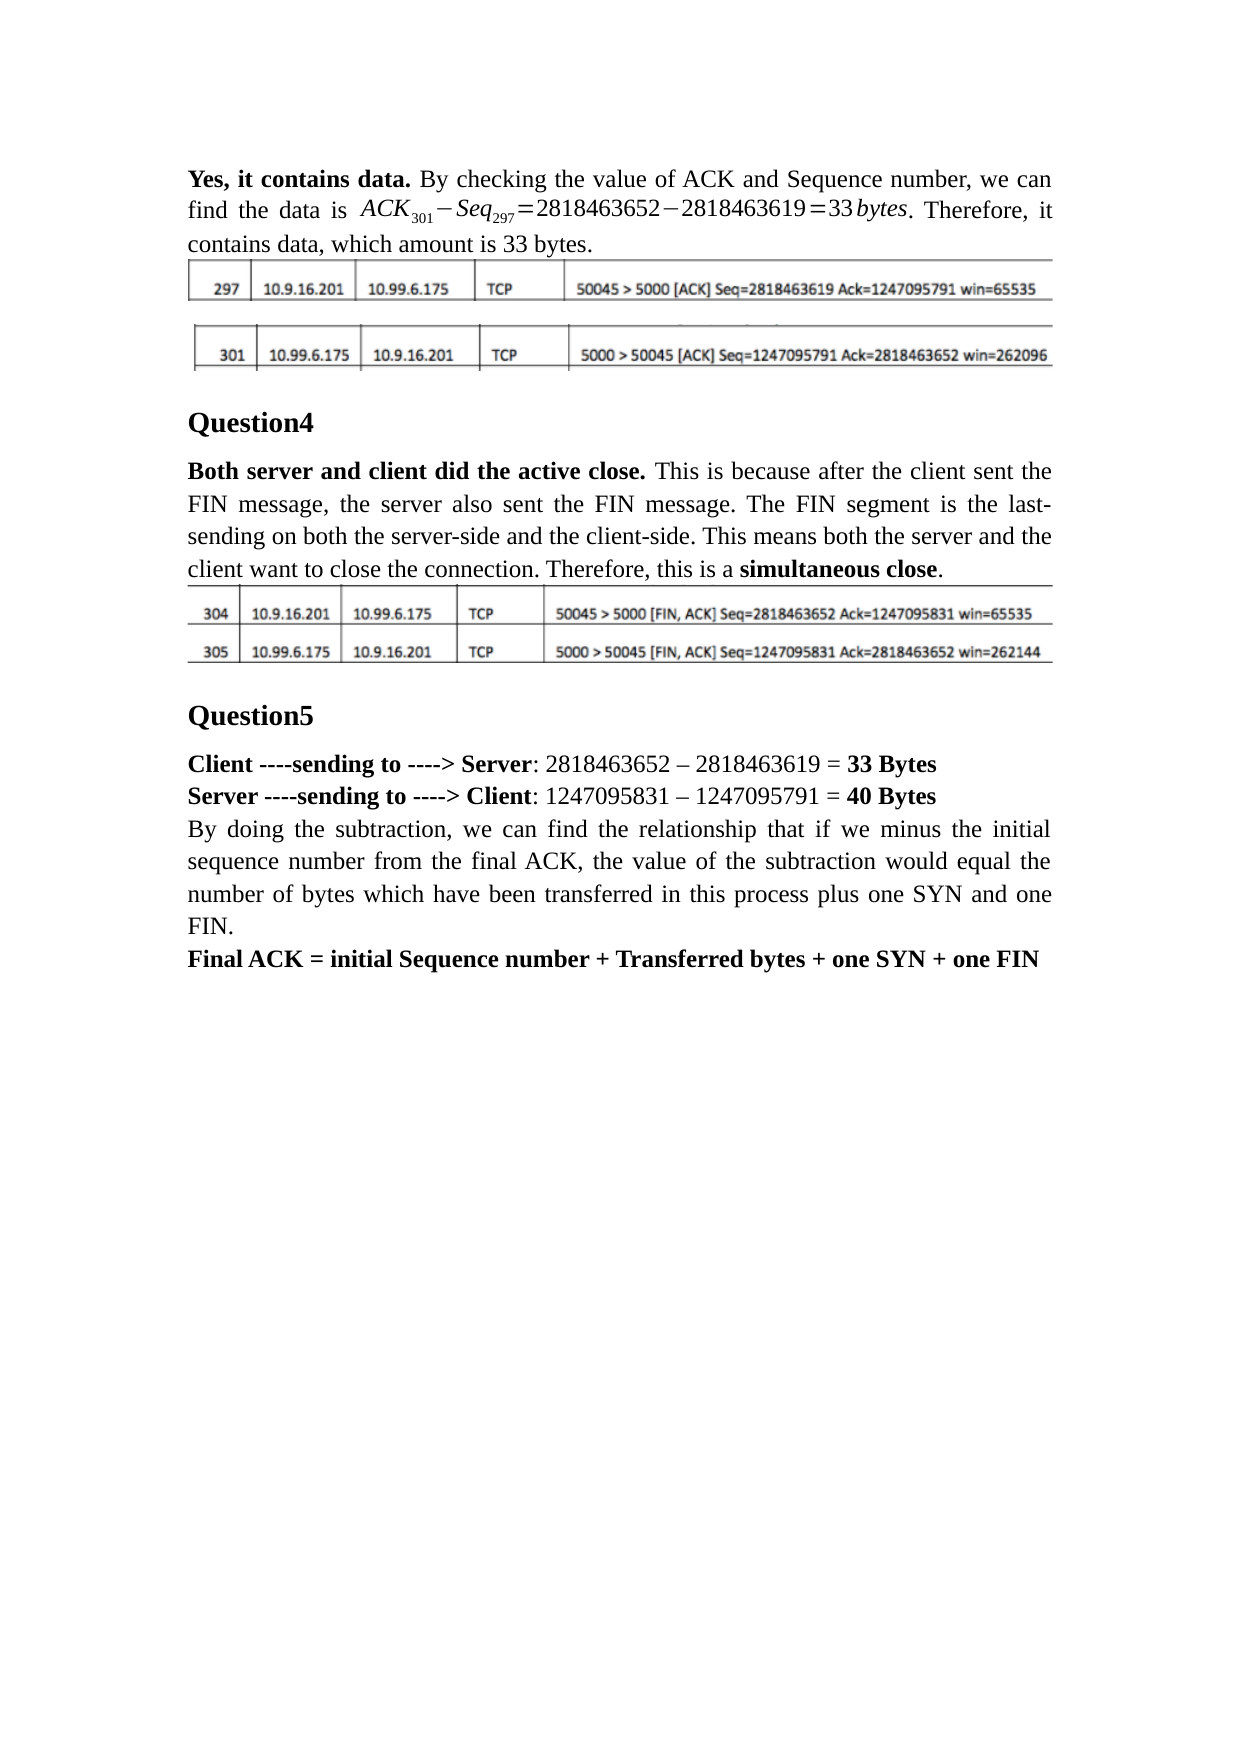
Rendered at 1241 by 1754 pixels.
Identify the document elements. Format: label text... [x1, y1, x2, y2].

text Both server and client did the active close. This is because after the client sent the FIN message, the server also sent the FIN message. The FIN segment is the last-sending on both the server-side and the client-side. This means both the server and the client want to close the connection. Therefore, this is a simultaneous close. [187, 454, 1053, 584]
picture [187, 259, 1053, 301]
text Client ----sending to ----> Server: 2818463652 – 2818463619 = 33 Bytes [187, 747, 1053, 779]
text Server ----sending to ----> Client: 1247095831 – 1247095791 = 40 Bytes [187, 779, 1053, 812]
picture [187, 324, 1053, 371]
text Final ACK = initial Sequence number + Transferred bytes + one SYN + one FIN [187, 942, 1053, 974]
picture [187, 584, 1053, 663]
text Question5 [187, 682, 1053, 747]
text Question4 [187, 389, 1053, 454]
text By doing the subtraction, we can find the relationship that if we minus the initial sequence number from the final ACK, the value of the subtraction would equal the number of bytes which have been transferred in this process plus one SYN and one FIN. [187, 812, 1053, 942]
